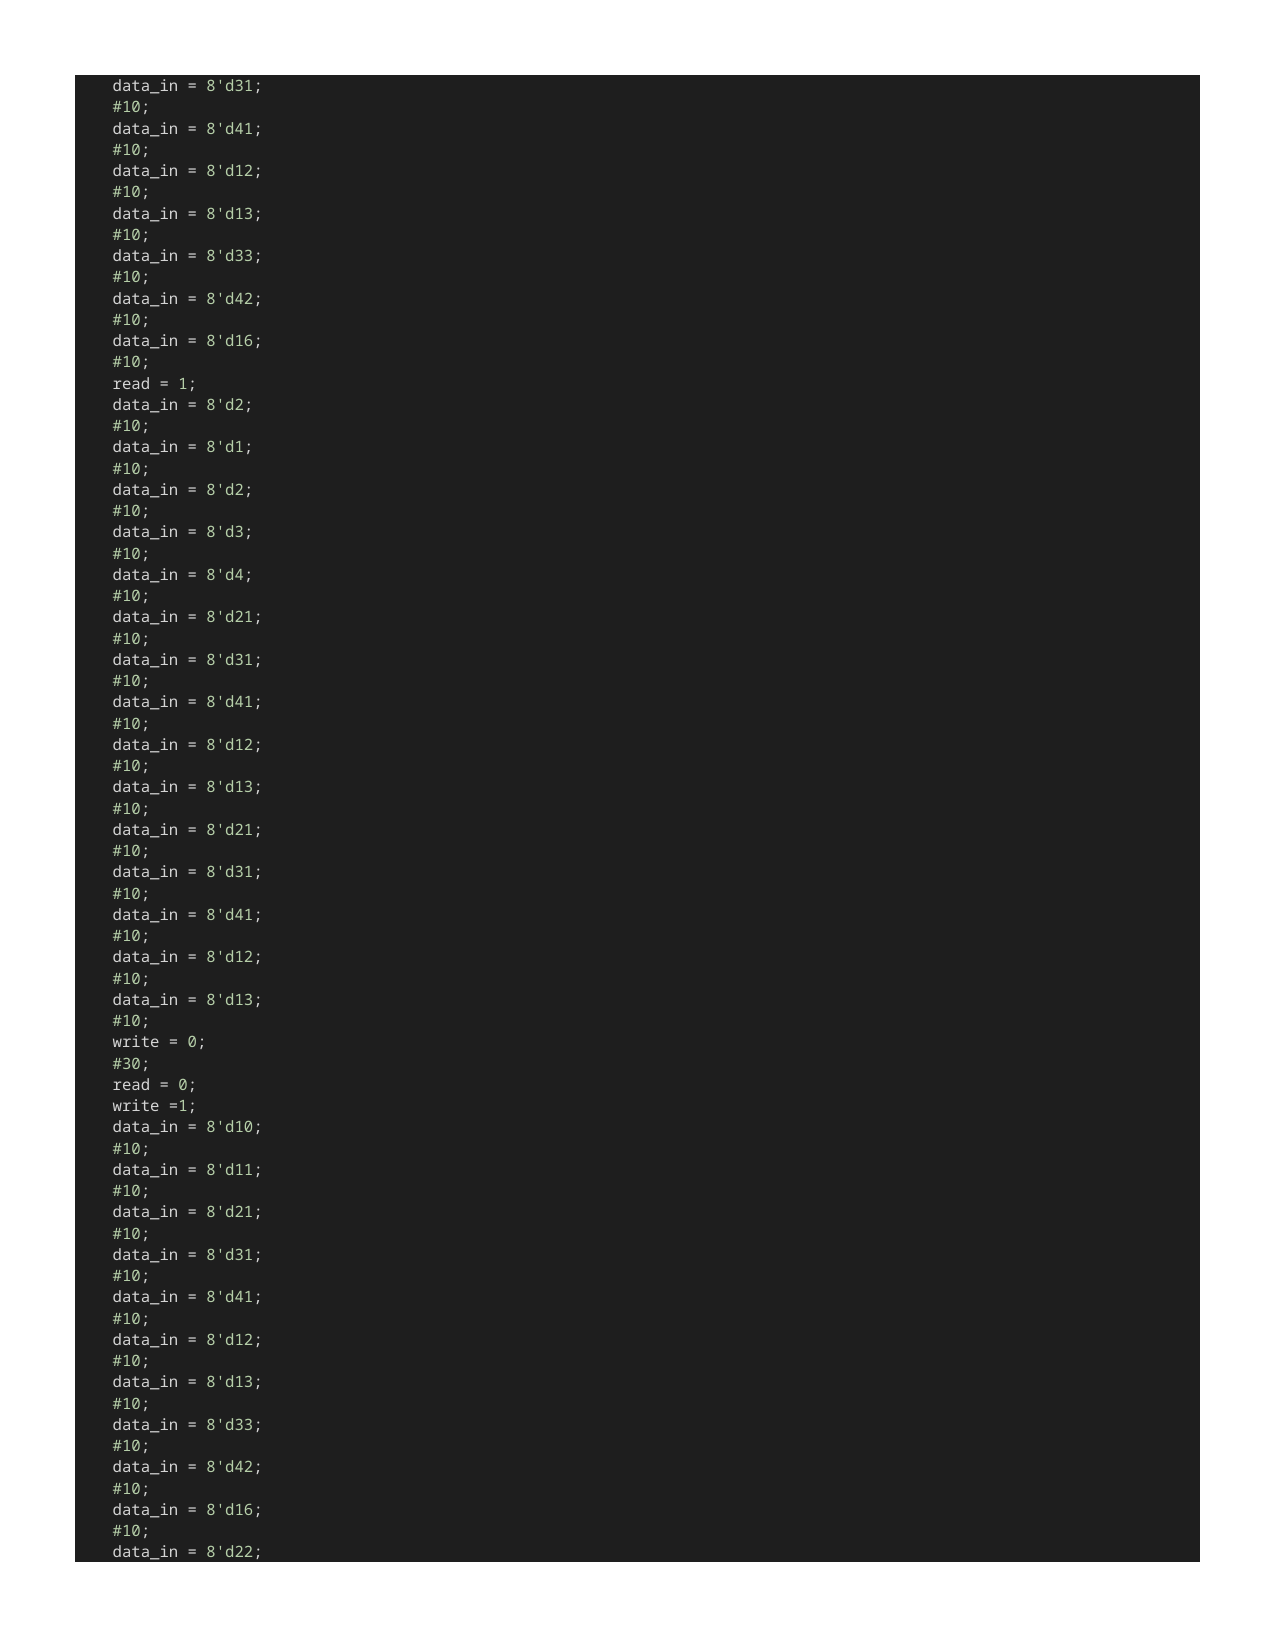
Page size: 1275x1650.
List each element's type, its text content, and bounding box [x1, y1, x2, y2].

text #10; [75, 1435, 1200, 1456]
text #10; [75, 1307, 1200, 1329]
text #10; [75, 882, 1200, 904]
text #10; [75, 755, 1200, 776]
text #10; [75, 1180, 1200, 1201]
text data_in = 8'd12; [75, 734, 1200, 755]
text #10; [75, 96, 1200, 117]
text data_in = 8'd16; [75, 330, 1200, 351]
text data_in = 8'd33; [75, 1414, 1200, 1435]
text #10; [75, 1477, 1200, 1499]
text data_in = 8'd16; [75, 1499, 1200, 1520]
text data_in = 8'd21; [75, 1201, 1200, 1222]
text data_in = 8'd2; [75, 394, 1200, 415]
text write =1; [75, 1095, 1200, 1116]
text #10; [75, 840, 1200, 861]
text #10; [75, 1222, 1200, 1244]
text data_in = 8'd33; [75, 245, 1200, 266]
text #10; [75, 1265, 1200, 1286]
text #10; [75, 585, 1200, 606]
text data_in = 8'd3; [75, 521, 1200, 542]
text #10; [75, 925, 1200, 946]
text data_in = 8'd41; [75, 904, 1200, 925]
text data_in = 8'd12; [75, 1329, 1200, 1350]
text data_in = 8'd13; [75, 776, 1200, 797]
text #10; [75, 670, 1200, 691]
text data_in = 8'd13; [75, 1371, 1200, 1392]
text data_in = 8'd41; [75, 117, 1200, 139]
text data_in = 8'd12; [75, 160, 1200, 181]
text read = 1; [75, 372, 1200, 394]
text data_in = 8'd31; [75, 649, 1200, 670]
text data_in = 8'd10; [75, 1116, 1200, 1137]
text #10; [75, 309, 1200, 330]
text read = 0; [75, 1074, 1200, 1095]
text data_in = 8'd21; [75, 606, 1200, 627]
text write = 0; [75, 1031, 1200, 1052]
text data_in = 8'd31; [75, 75, 1200, 96]
text #10; [75, 500, 1200, 521]
text #10; [75, 224, 1200, 245]
text data_in = 8'd41; [75, 1286, 1200, 1307]
text data_in = 8'd31; [75, 1244, 1200, 1265]
text data_in = 8'd12; [75, 946, 1200, 967]
text #10; [75, 967, 1200, 989]
text data_in = 8'd2; [75, 479, 1200, 500]
text data_in = 8'd21; [75, 819, 1200, 840]
text #10; [75, 139, 1200, 160]
text data_in = 8'd22; [75, 1541, 1200, 1562]
text #10; [75, 797, 1200, 819]
text #10; [75, 627, 1200, 649]
text #10; [75, 1350, 1200, 1371]
text #30; [75, 1052, 1200, 1074]
text #10; [75, 1392, 1200, 1414]
text data_in = 8'd31; [75, 861, 1200, 882]
text #10; [75, 712, 1200, 734]
text data_in = 8'd13; [75, 202, 1200, 224]
text #10; [75, 1137, 1200, 1159]
text data_in = 8'd42; [75, 287, 1200, 309]
text data_in = 8'd1; [75, 436, 1200, 457]
text #10; [75, 457, 1200, 479]
text #10; [75, 1520, 1200, 1541]
text data_in = 8'd42; [75, 1456, 1200, 1477]
text data_in = 8'd11; [75, 1159, 1200, 1180]
text #10; [75, 351, 1200, 372]
text #10; [75, 181, 1200, 202]
text #10; [75, 1010, 1200, 1031]
text data_in = 8'd4; [75, 564, 1200, 585]
text data_in = 8'd13; [75, 989, 1200, 1010]
text #10; [75, 266, 1200, 287]
text #10; [75, 542, 1200, 564]
text data_in = 8'd41; [75, 691, 1200, 712]
text #10; [75, 415, 1200, 436]
